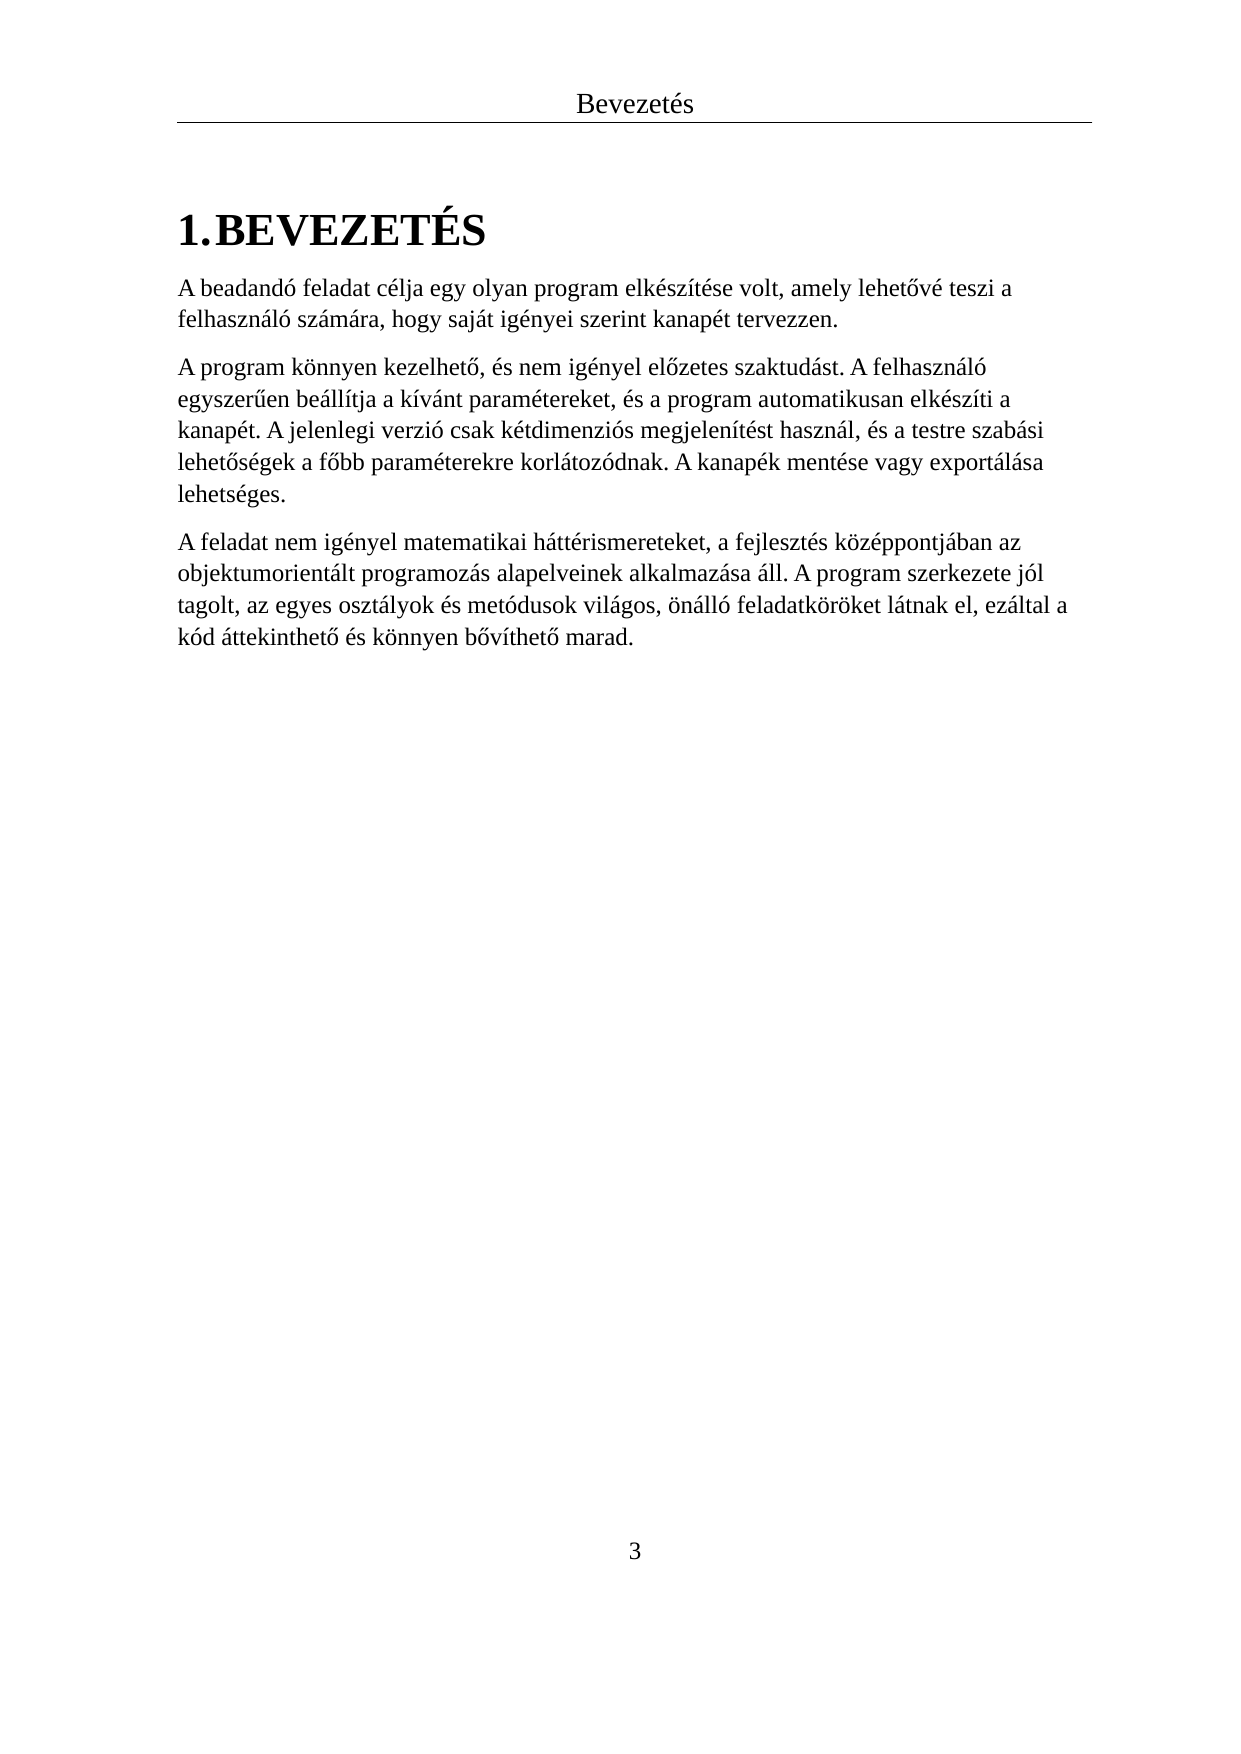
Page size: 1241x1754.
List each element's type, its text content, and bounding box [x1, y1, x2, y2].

text A feladat nem igényel matematikai háttérismereteket, a fejlesztés középpontjában az objektumorientált programozás alapelveinek alkalmazása áll. A program szerkezete jól tagolt, az egyes osztályok és metódusok világos, önálló feladatköröket látnak el, ezáltal a kód áttekinthető és könnyen bővíthető marad. [177, 527, 1092, 650]
subtitle Bevezetés [177, 202, 1092, 255]
text A program könnyen kezelhető, és nem igényel előzetes szaktudást. A felhasználó egyszerűen beállítja a kívánt paramétereket, és a program automatikusan elkészíti a kanapét. A jelenlegi verzió csak kétdimenziós megjelenítést használ, és a testre szabási lehetőségek a főbb paraméterekre korlátozódnak. A kanapék mentése vagy exportálása lehetséges. [177, 352, 1092, 507]
text A beadandó feladat célja egy olyan program elkészítése volt, amely lehetővé teszi a felhasználó számára, hogy saját igényei szerint kanapét tervezzen. [177, 273, 1092, 333]
